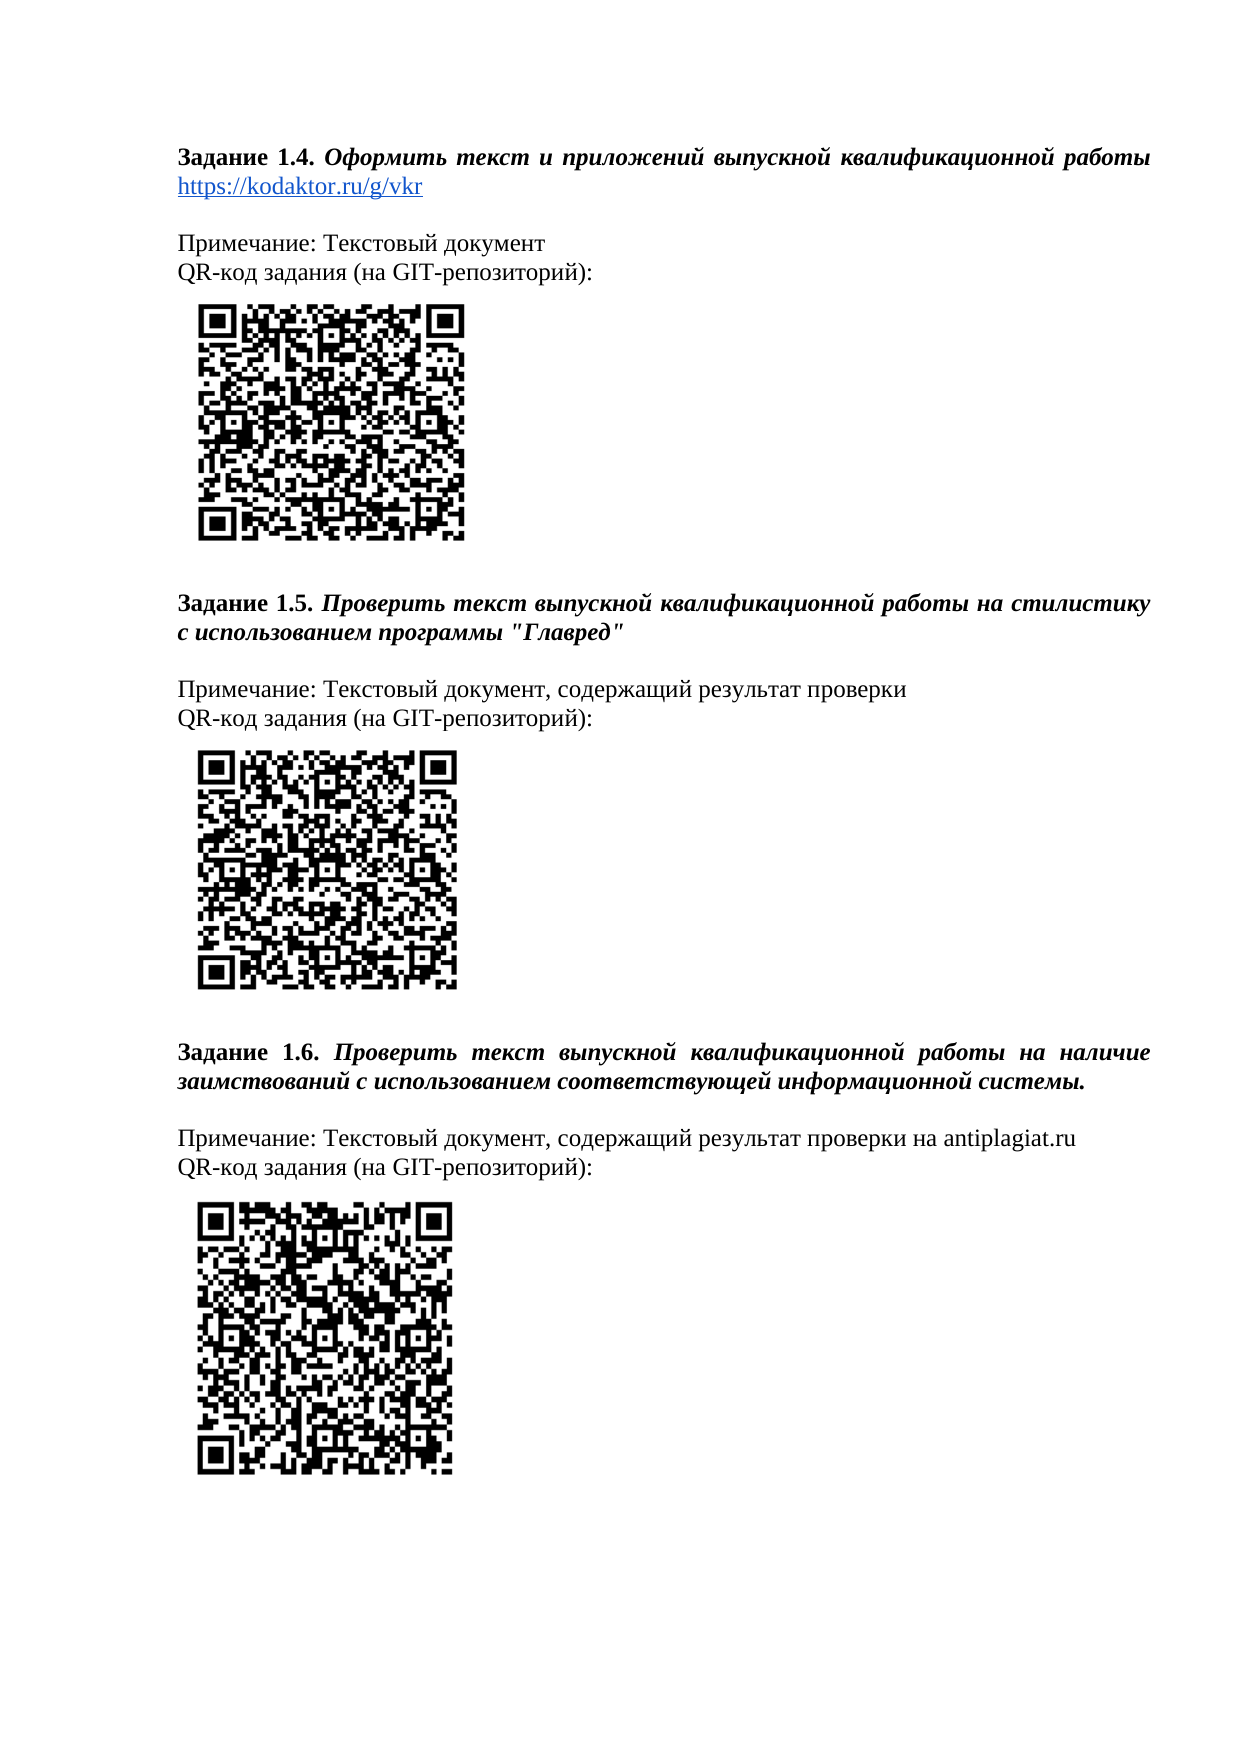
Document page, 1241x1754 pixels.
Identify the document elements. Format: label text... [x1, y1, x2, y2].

text Примечание: Текстовый документ [177, 228, 1152, 257]
picture [177, 1181, 473, 1497]
text QR-код задания (на GIT-репозиторий): [177, 257, 1152, 286]
picture [177, 731, 478, 1009]
text Примечание: Текстовый документ, содержащий результат проверки [177, 674, 1152, 703]
text Задание 1.6. Проверить текст выпускной квалификационной работы на наличие заимствований с использованием соответствующей информационной системы. [177, 1037, 1152, 1095]
text QR-код задания (на GIT-репозиторий): [177, 1152, 1152, 1181]
text Задание 1.4. Оформить текст и приложений выпускной квалификационной работы https://kodaktor.ru/g/vkr [177, 142, 1152, 200]
text Примечание: Текстовый документ, содержащий результат проверки на antiplagiat.ru [177, 1123, 1152, 1152]
text Задание 1.5. Проверить текст выпускной квалификационной работы на стилистику с использованием программы "Главред" [177, 588, 1152, 646]
picture [177, 286, 485, 560]
text QR-код задания (на GIT-репозиторий): [177, 703, 1152, 732]
